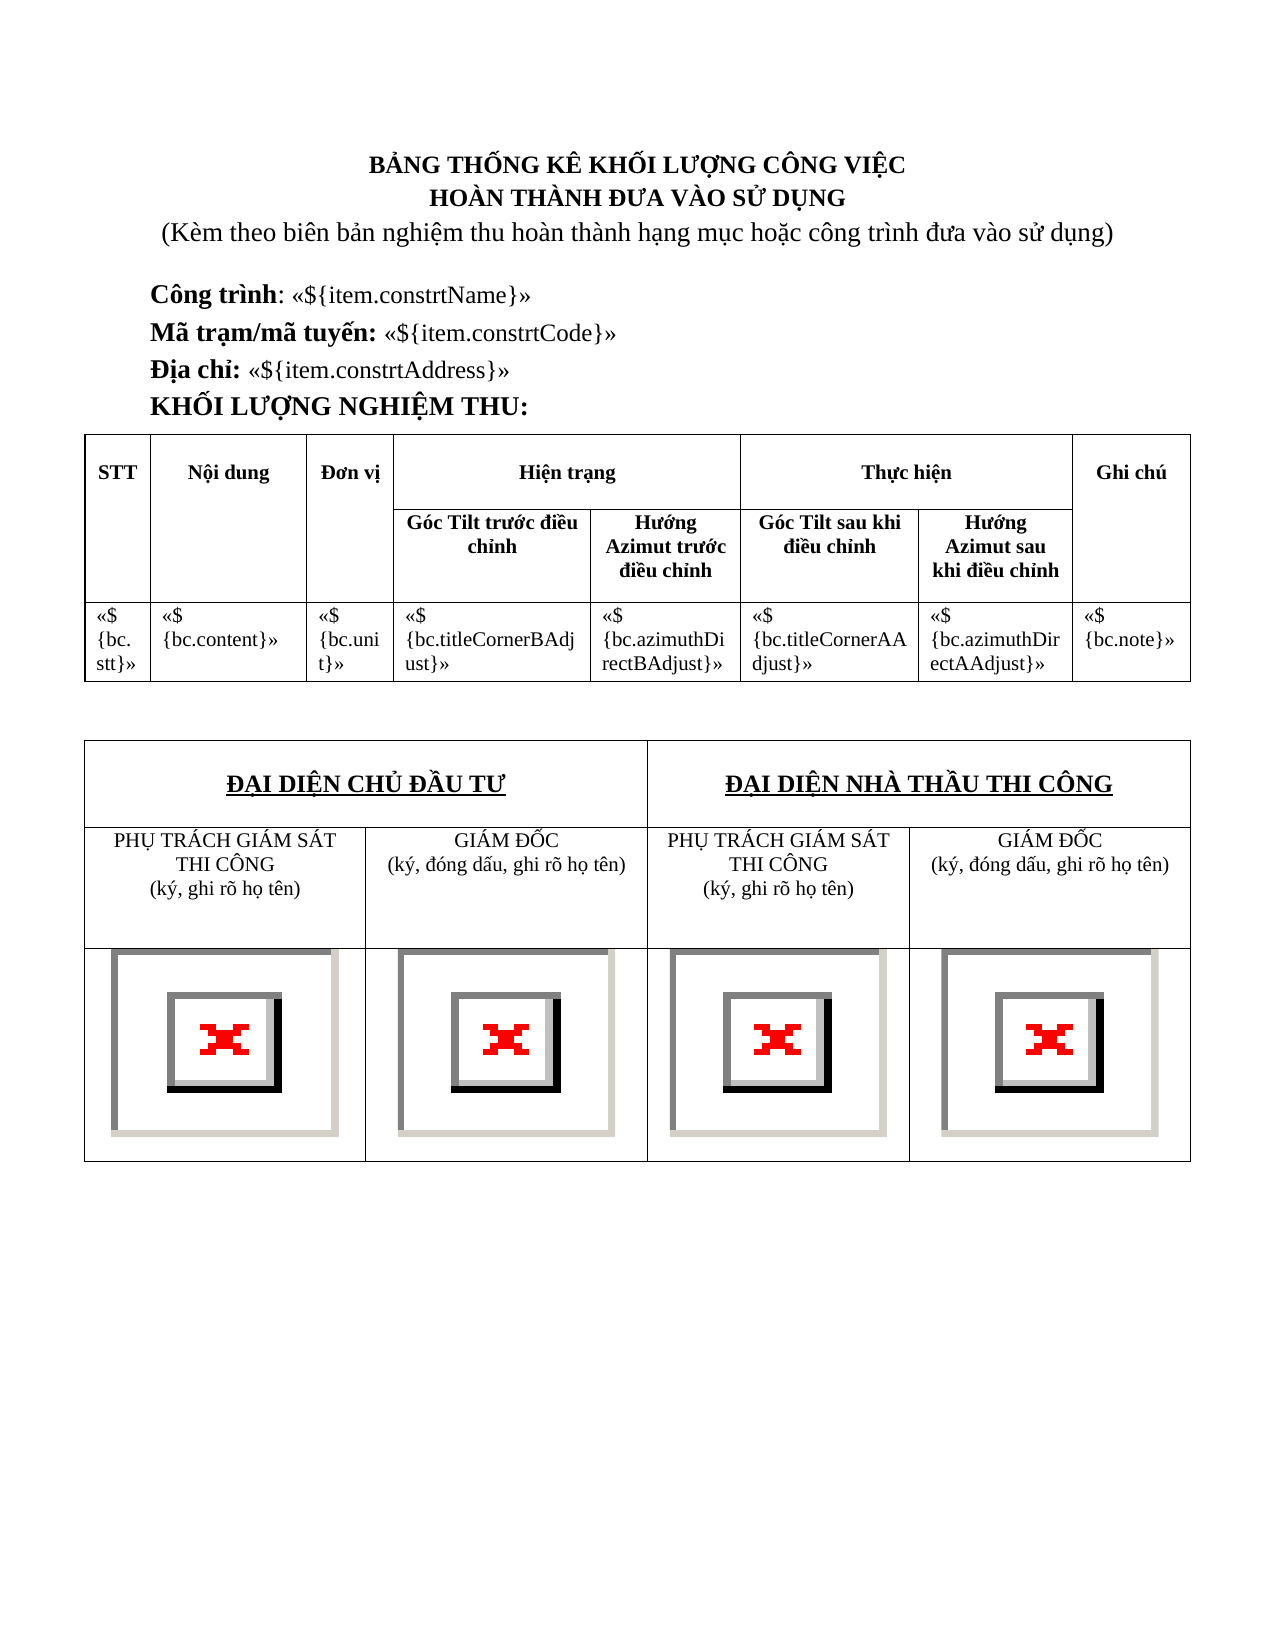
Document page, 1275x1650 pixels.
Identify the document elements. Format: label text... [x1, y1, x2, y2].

picture [669, 949, 887, 1137]
table_cell PHỤ TRÁCH GIÁM SÁT THI CÔNG (ký, ghi rõ họ tên) [648, 828, 909, 948]
subtitle HOÀN THÀNH ĐƯA VÀO SỬ DỤNG [150, 183, 1125, 212]
table_cell «${bc.note}» [1073, 603, 1190, 681]
subtitle BẢNG THỐNG KÊ KHỐI LƯỢNG CÔNG VIỆC [150, 150, 1125, 179]
table_header Thực hiện [741, 435, 1072, 509]
table_header STT [86, 435, 150, 602]
table_cell [366, 949, 647, 1161]
table_cell PHỤ TRÁCH GIÁM SÁT THI CÔNG (ký, ghi rõ họ tên) [85, 828, 365, 948]
table_cell Góc Tilt trước điều chỉnh [394, 510, 590, 602]
table_cell «${bc.stt}» [86, 603, 150, 681]
table_cell «${bc.unit}» [307, 603, 393, 681]
table_cell Góc Tilt sau khi điều chỉnh [741, 510, 918, 602]
table_header ĐẠI DIỆN NHÀ THẦU THI CÔNG [648, 741, 1190, 827]
table_cell «${bc.azimuthDirectAAdjust}» [919, 603, 1072, 681]
table_cell «${bc.titleCornerAAdjust}» [741, 603, 918, 681]
picture [397, 949, 615, 1137]
table_cell Hướng Azimut sau khi điều chỉnh [919, 510, 1072, 602]
table_header Hiện trạng [394, 435, 740, 509]
text (Kèm theo biên bản nghiệm thu hoàn thành hạng mục hoặc công trình đưa vào sử dụng) [150, 216, 1125, 247]
table_cell [85, 949, 365, 1161]
table_cell [910, 949, 1190, 1161]
table_cell GIÁM ĐỐC (ký, đóng dấu, ghi rõ họ tên) [366, 828, 647, 948]
table_header ĐẠI DIỆN CHỦ ĐẦU TƯ [85, 741, 647, 827]
text Mã trạm/mã tuyến: «${item.constrtCode}» [150, 316, 1125, 347]
table_header Ghi chú [1073, 435, 1190, 602]
text Công trình: «${item.constrtName}» [150, 278, 1125, 309]
table_header Nội dung [151, 435, 306, 602]
text KHỐI LƯỢNG NGHIỆM THU: [150, 390, 1125, 421]
table_cell [648, 949, 909, 1161]
table_cell «${bc.azimuthDirectBAdjust}» [591, 603, 740, 681]
picture [111, 949, 339, 1137]
table_header Đơn vị [307, 435, 393, 602]
text Địa chỉ: «${item.constrtAddress}» [150, 353, 1125, 384]
table_cell GIÁM ĐỐC (ký, đóng dấu, ghi rõ họ tên) [910, 828, 1190, 948]
table_cell «${bc.titleCornerBAdjust}» [394, 603, 590, 681]
table_cell Hướng Azimut trước điều chỉnh [591, 510, 740, 602]
table_cell «${bc.content}» [151, 603, 306, 681]
picture [941, 949, 1159, 1137]
